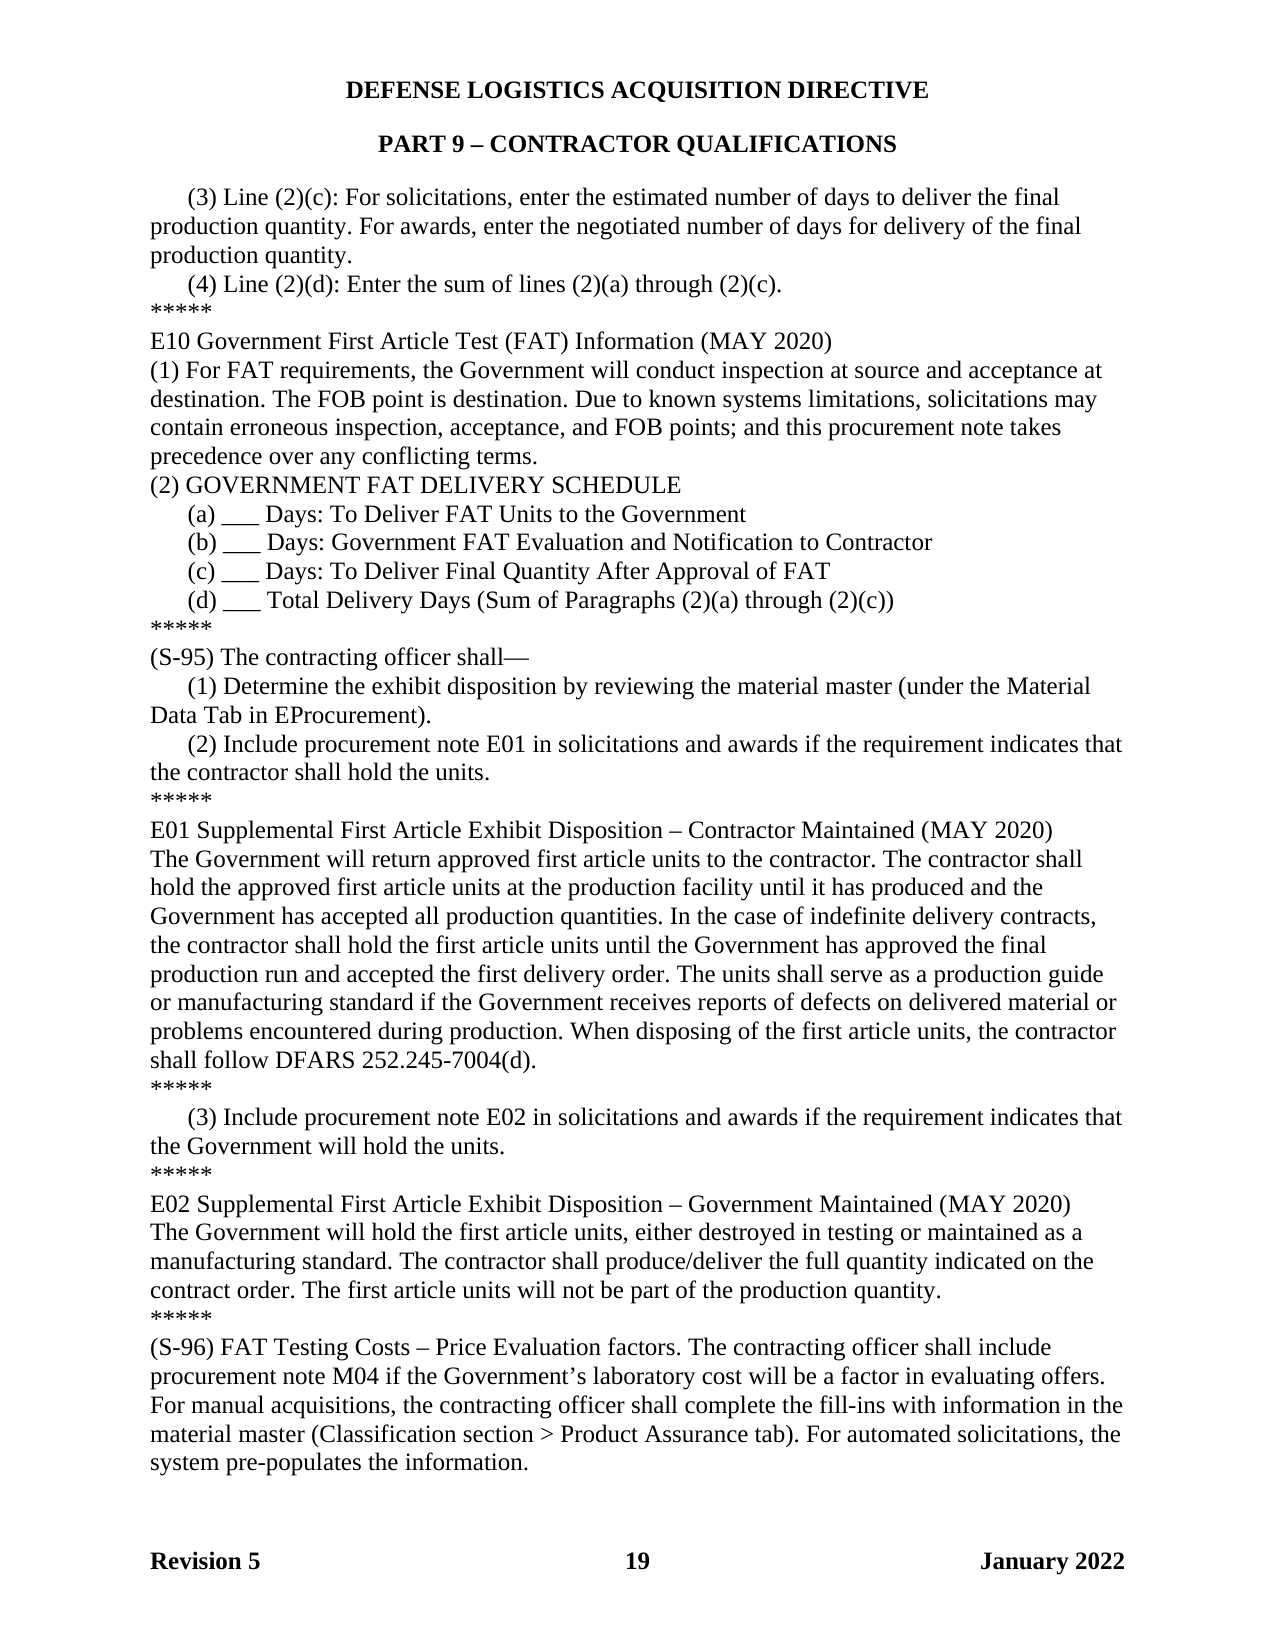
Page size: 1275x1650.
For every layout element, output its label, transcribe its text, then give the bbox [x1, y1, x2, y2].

text (S-95) The contracting officer shall— [150, 642, 1125, 671]
text (d) ___ Total Delivery Days (Sum of Paragraphs (2)(a) through (2)(c)) [150, 585, 1125, 614]
text The Government will hold the first article units, either destroyed in testing or maintained as a manufacturing standard. The contractor shall produce/deliver the full quantity indicated on the contract order. The first article units will not be part of the production quantity. [150, 1217, 1125, 1304]
text E02 Supplemental First Article Exhibit Disposition – Government Maintained (MAY 2020) [150, 1189, 1125, 1217]
text ***** [150, 614, 1125, 642]
text (2) Include procurement note E01 in solicitations and awards if the requirement indicates that the contractor shall hold the units. [150, 729, 1125, 786]
text (a) ___ Days: To Deliver FAT Units to the Government [150, 499, 1125, 527]
text (4) Line (2)(d): Enter the sum of lines (2)(a) through (2)(c). [150, 269, 1125, 297]
text ***** [150, 297, 1125, 326]
text E01 Supplemental First Article Exhibit Disposition – Contractor Maintained (MAY 2020) [150, 815, 1125, 844]
text The Government will return approved first article units to the contractor. The contractor shall hold the approved first article units at the production facility until it has produced and the Government has accepted all production quantities. In the case of indefinite delivery contracts, the contractor shall hold the first article units until the Government has approved the final production run and accepted the first delivery order. The units shall serve as a production guide or manufacturing standard if the Government receives reports of defects on delivered material or problems encountered during production. When disposing of the first article units, the contractor shall follow DFARS 252.245-7004(d). [150, 844, 1125, 1074]
text E10 Government First Article Test (FAT) Information (MAY 2020) [150, 326, 1125, 355]
text ***** [150, 1304, 1125, 1332]
text (S-96) FAT Testing Costs – Price Evaluation factors. The contracting officer shall include procurement note M04 if the Government’s laboratory cost will be a factor in evaluating offers. For manual acquisitions, the contracting officer shall complete the fill-ins with information in the material master (Classification section > Product Assurance tab). For automated solicitations, the system pre-populates the information. [150, 1332, 1125, 1476]
text ***** [150, 1074, 1125, 1102]
text (2) GOVERNMENT FAT DELIVERY SCHEDULE [150, 470, 1125, 499]
text (c) ___ Days: To Deliver Final Quantity After Approval of FAT [150, 556, 1125, 585]
text (1) Determine the exhibit disposition by reviewing the material master (under the Material Data Tab in EProcurement). [150, 671, 1125, 729]
text (3) Line (2)(c): For solicitations, enter the estimated number of days to deliver the final production quantity. For awards, enter the negotiated number of days for delivery of the final production quantity. [150, 182, 1125, 269]
text ***** [150, 1160, 1125, 1189]
text (3) Include procurement note E02 in solicitations and awards if the requirement indicates that the Government will hold the units. [150, 1102, 1125, 1160]
text ***** [150, 786, 1125, 815]
text (b) ___ Days: Government FAT Evaluation and Notification to Contractor [150, 527, 1125, 556]
